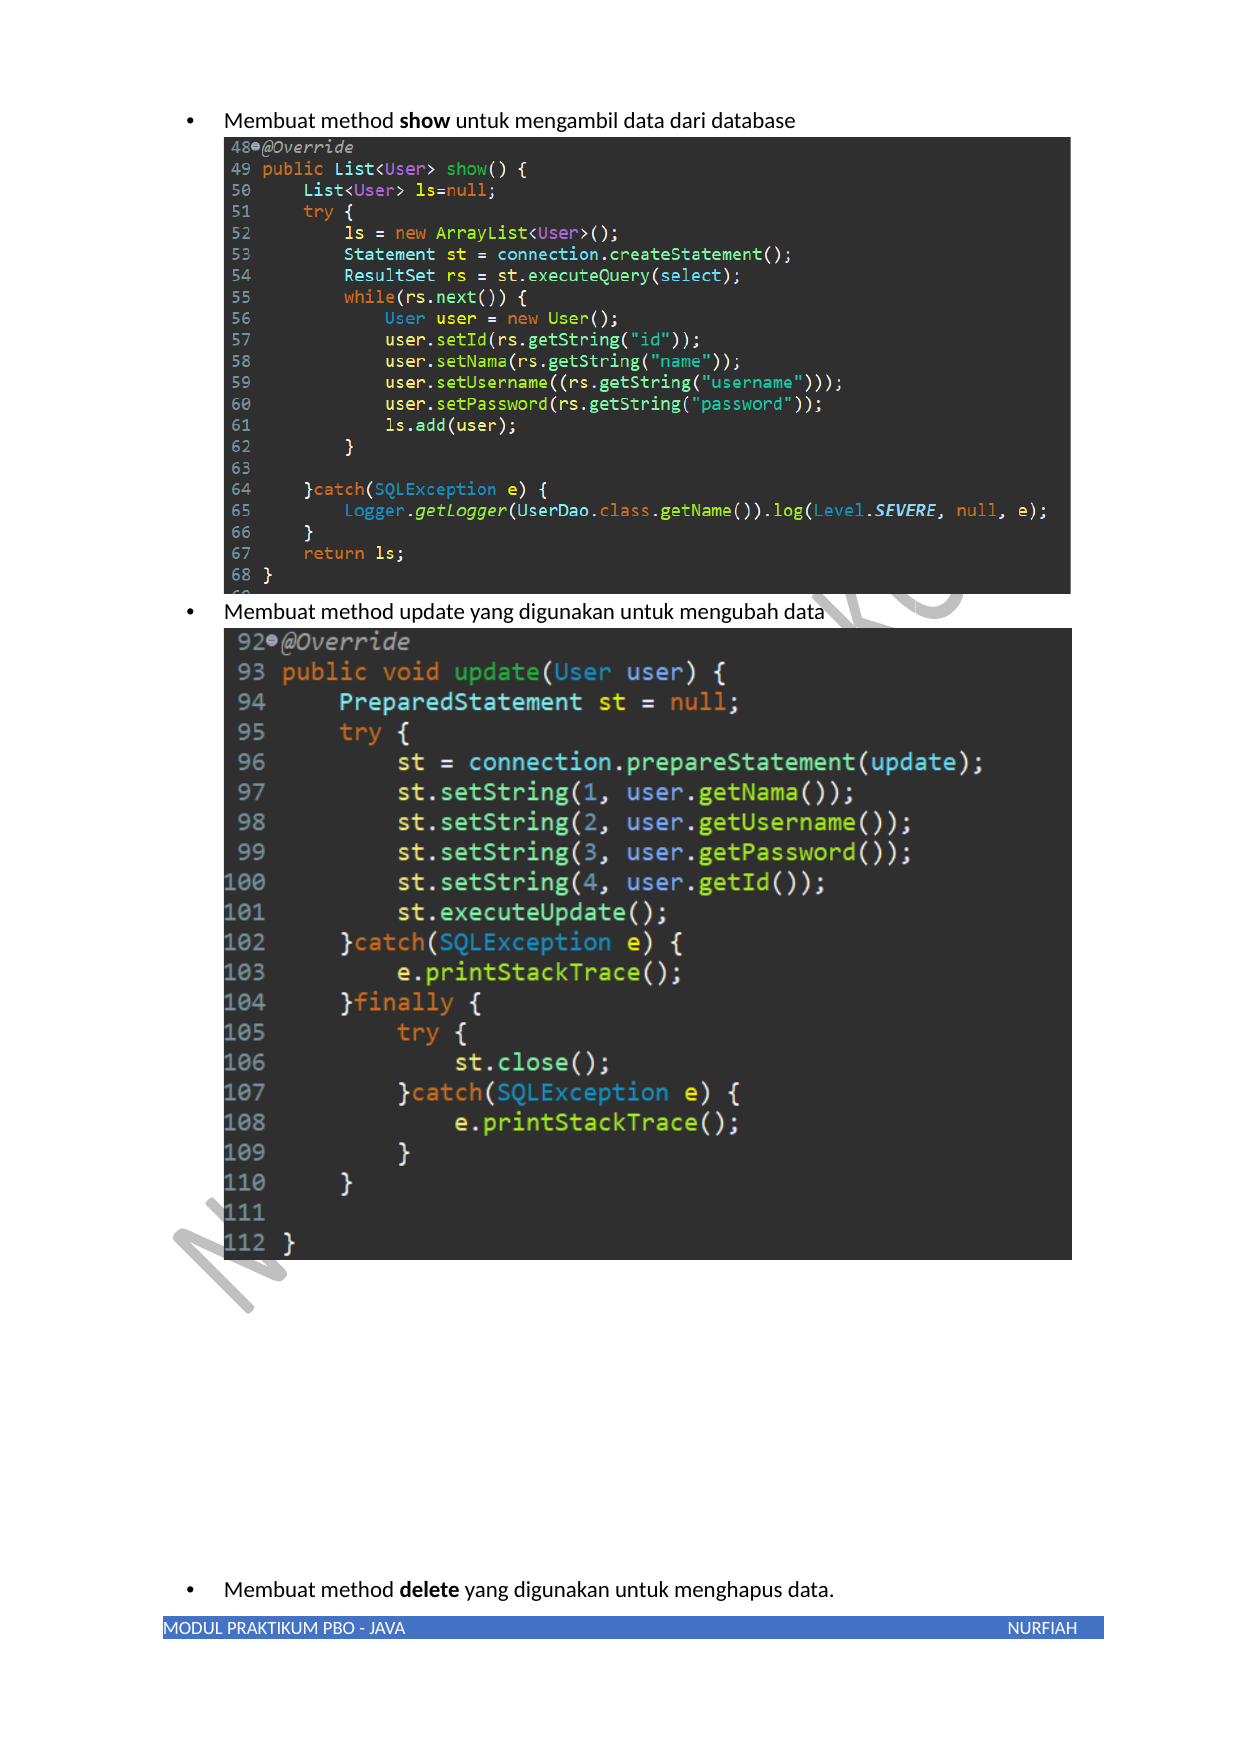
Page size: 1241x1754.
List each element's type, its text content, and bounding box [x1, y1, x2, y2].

list Membuat method update yang digunakan untuk mengubah data [186, 597, 1091, 625]
picture [223, 137, 1071, 594]
list Membuat method delete yang digunakan untuk menghapus data. [186, 1575, 1091, 1603]
picture [223, 628, 1072, 1260]
list Membuat method show untuk mengambil data dari database [186, 106, 1091, 134]
